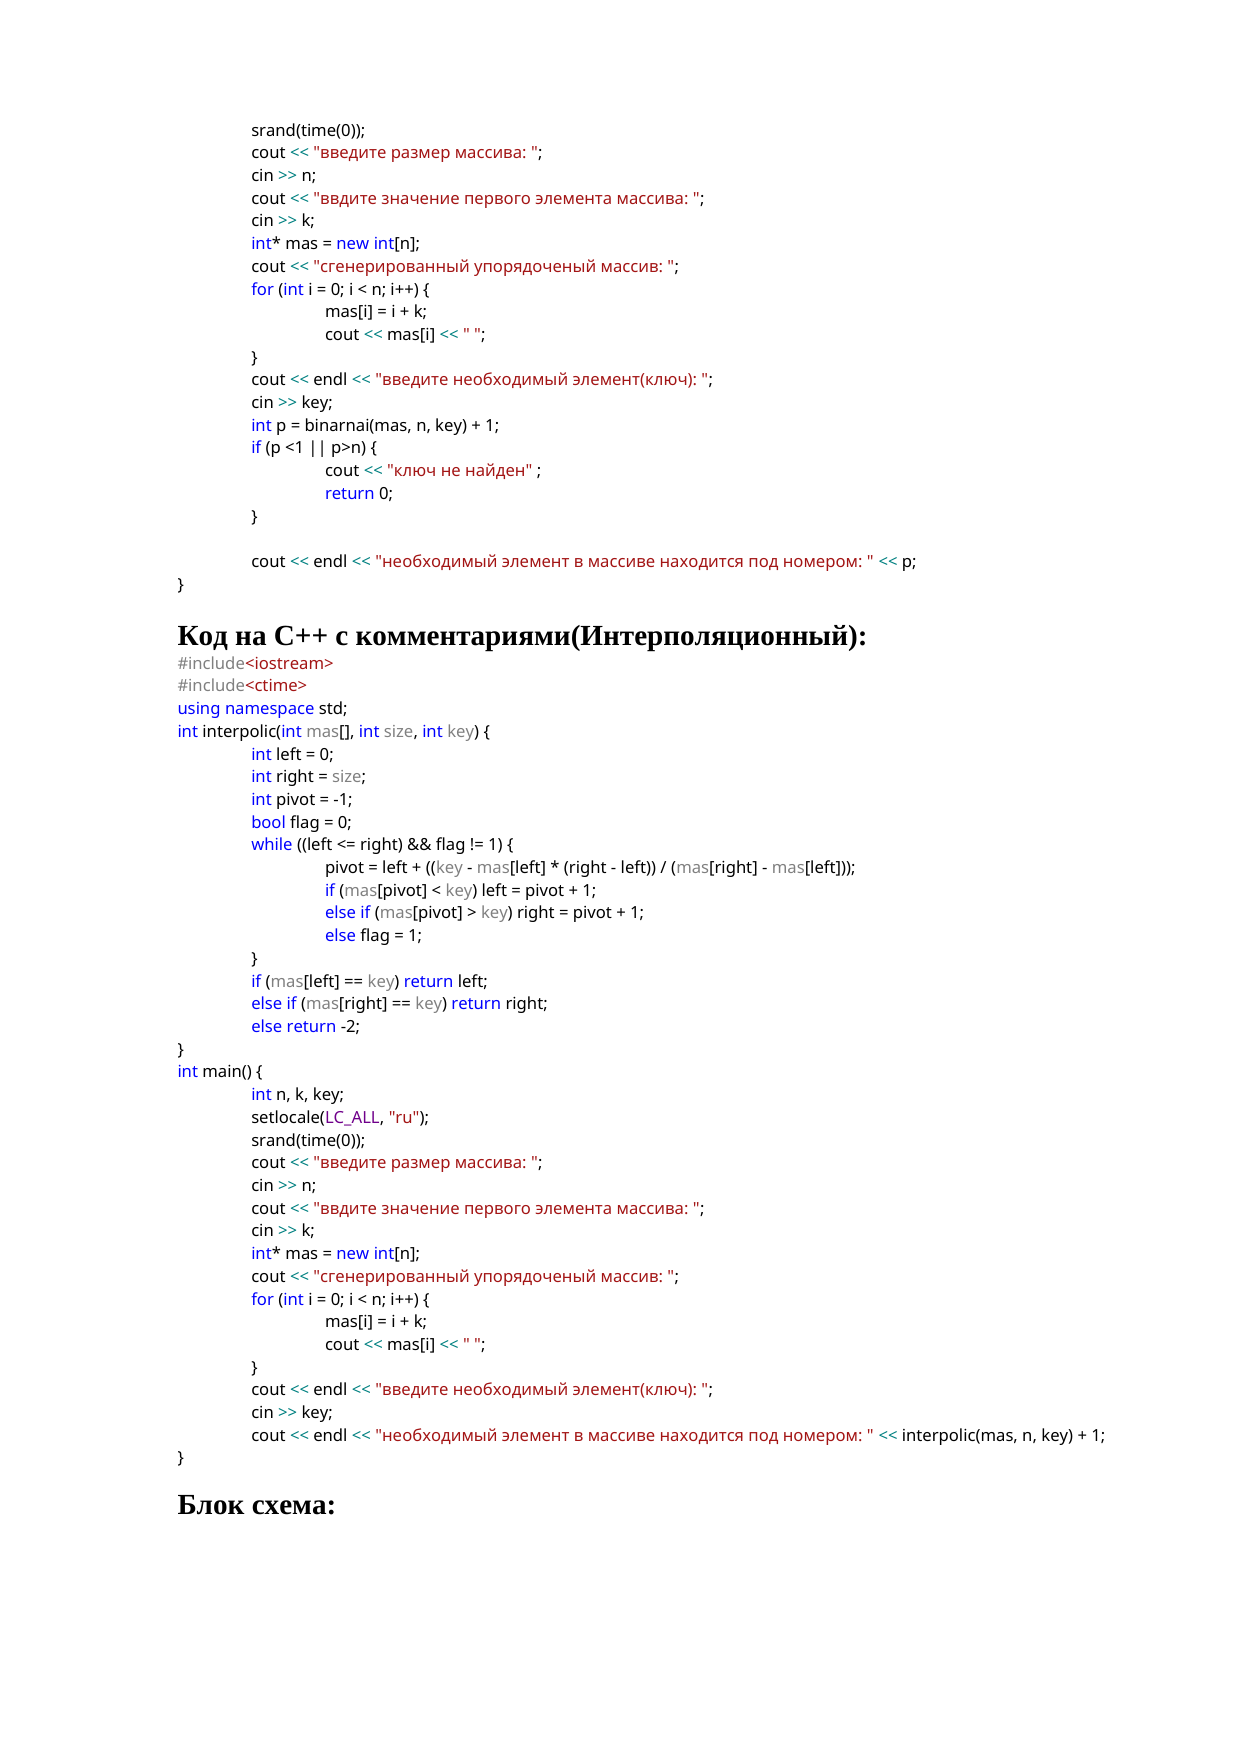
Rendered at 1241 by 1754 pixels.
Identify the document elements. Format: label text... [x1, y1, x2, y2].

text using namespace std; [177, 697, 1152, 719]
text setlocale(LC_ALL, "ru"); [177, 1105, 1152, 1128]
text Код на С++ с комментариями(Интерполяционный): [177, 618, 1152, 651]
text int right = size; [177, 765, 1152, 787]
text else flag = 1; [177, 924, 1152, 946]
text srand(time(0)); [177, 118, 1152, 141]
text if (mas[pivot] < key) left = pivot + 1; [177, 878, 1152, 901]
text cout << mas[i] << " "; [177, 1332, 1152, 1355]
text else if (mas[right] == key) return right; [177, 992, 1152, 1014]
text cin >> n; [177, 163, 1152, 186]
text cout << "cгенерированный упорядоченый массив: "; [177, 1264, 1152, 1287]
text mas[i] = i + k; [177, 1310, 1152, 1332]
text cin >> k; [177, 209, 1152, 232]
text int left = 0; [177, 742, 1152, 765]
text if (p <1 || p>n) { [177, 436, 1152, 459]
text cout << "введите размер массива: "; [177, 1151, 1152, 1173]
text int interpolic(int mas[], int size, int key) { [177, 719, 1152, 742]
text int n, k, key; [177, 1083, 1152, 1105]
text cin >> n; [177, 1173, 1152, 1196]
text int p = binarnai(mas, n, key) + 1; [177, 413, 1152, 436]
text return 0; [177, 481, 1152, 504]
text } [177, 1446, 1152, 1469]
text int pivot = -1; [177, 787, 1152, 810]
text bool flag = 0; [177, 810, 1152, 833]
text cout << "ключ не найден" ; [177, 459, 1152, 481]
text cin >> k; [177, 1219, 1152, 1242]
text mas[i] = i + k; [177, 300, 1152, 322]
text cout << "cгенерированный упорядоченый массив: "; [177, 254, 1152, 277]
text #include<ctime> [177, 674, 1152, 697]
text cin >> key; [177, 391, 1152, 413]
text srand(time(0)); [177, 1128, 1152, 1151]
text cout << "ввдите значение первого элемента массива: "; [177, 1196, 1152, 1219]
text int* mas = new int[n]; [177, 232, 1152, 254]
text } [177, 946, 1152, 969]
text int main() { [177, 1060, 1152, 1083]
text cout << endl << "введите необходимый элемент(ключ): "; [177, 1378, 1152, 1401]
text cout << endl << "необходимый элемент в массиве находится под номером: " << p; [177, 549, 1152, 572]
text cout << endl << "необходимый элемент в массиве находится под номером: " << interpolic(mas, n, key) + 1; [177, 1423, 1152, 1446]
text cout << endl << "введите необходимый элемент(ключ): "; [177, 368, 1152, 391]
text cout << "ввдите значение первого элемента массива: "; [177, 186, 1152, 209]
text else return -2; [177, 1014, 1152, 1037]
text Блок схема: [177, 1487, 1152, 1521]
text } [177, 345, 1152, 368]
text #include<iostream> [177, 651, 1152, 674]
text cin >> key; [177, 1401, 1152, 1423]
text } [177, 504, 1152, 527]
text } [177, 572, 1152, 595]
text if (mas[left] == key) return left; [177, 969, 1152, 992]
text int* mas = new int[n]; [177, 1242, 1152, 1264]
text else if (mas[pivot] > key) right = pivot + 1; [177, 901, 1152, 924]
text } [177, 1355, 1152, 1378]
text cout << mas[i] << " "; [177, 322, 1152, 345]
text pivot = left + ((key - mas[left] * (right - left)) / (mas[right] - mas[left])); [177, 856, 1152, 878]
text } [177, 1037, 1152, 1060]
text cout << "введите размер массива: "; [177, 141, 1152, 163]
text for (int i = 0; i < n; i++) { [177, 277, 1152, 300]
text for (int i = 0; i < n; i++) { [177, 1287, 1152, 1310]
text while ((left <= right) && flag != 1) { [177, 833, 1152, 856]
